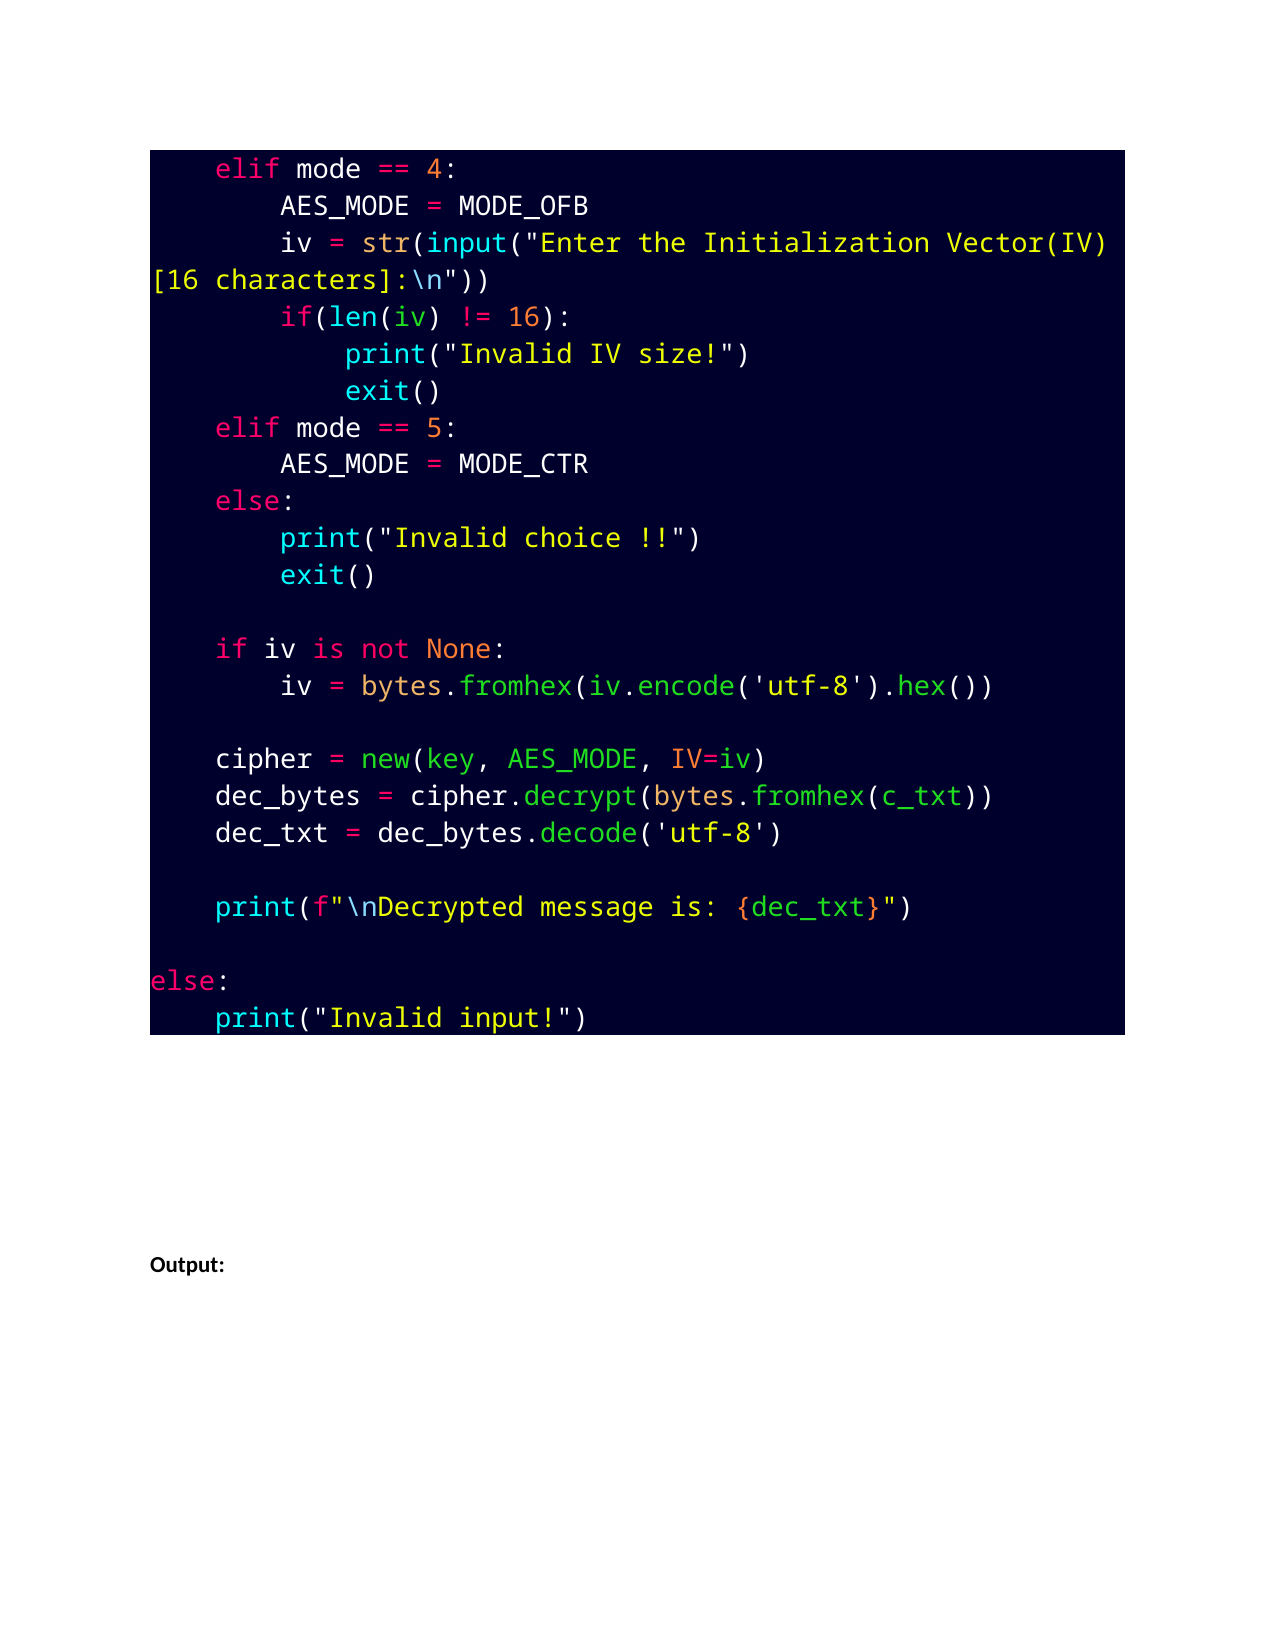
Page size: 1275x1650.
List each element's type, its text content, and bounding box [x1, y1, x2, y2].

text elif mode == 4: [150, 150, 1125, 187]
text exit() [150, 371, 1125, 408]
text else: [150, 482, 1125, 519]
text Output: [150, 1250, 1125, 1278]
text if iv is not None: [150, 629, 1125, 666]
text dec_txt = dec_bytes.decode('utf-8') [150, 814, 1125, 851]
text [150, 224, 1125, 297]
text dec_bytes = cipher.decrypt(bytes.fromhex(c_txt)) [150, 777, 1125, 814]
text AES_MODE = MODE_CTR [150, 445, 1125, 482]
text iv = bytes.fromhex(iv.encode('utf-8').hex()) [150, 666, 1125, 703]
text print(f"\nDecrypted message is: {dec_txt}") [150, 887, 1125, 924]
text print("Invalid choice !!") [150, 519, 1125, 556]
text print("Invalid IV size!") [150, 334, 1125, 371]
text else: [150, 961, 1125, 998]
text print("Invalid input!") [150, 998, 1125, 1035]
text if(len(iv) != 16): [150, 297, 1125, 334]
text exit() [150, 556, 1125, 592]
text AES_MODE = MODE_OFB [150, 187, 1125, 224]
text elif mode == 5: [150, 408, 1125, 445]
text cipher = new(key, AES_MODE, IV=iv) [150, 740, 1125, 777]
